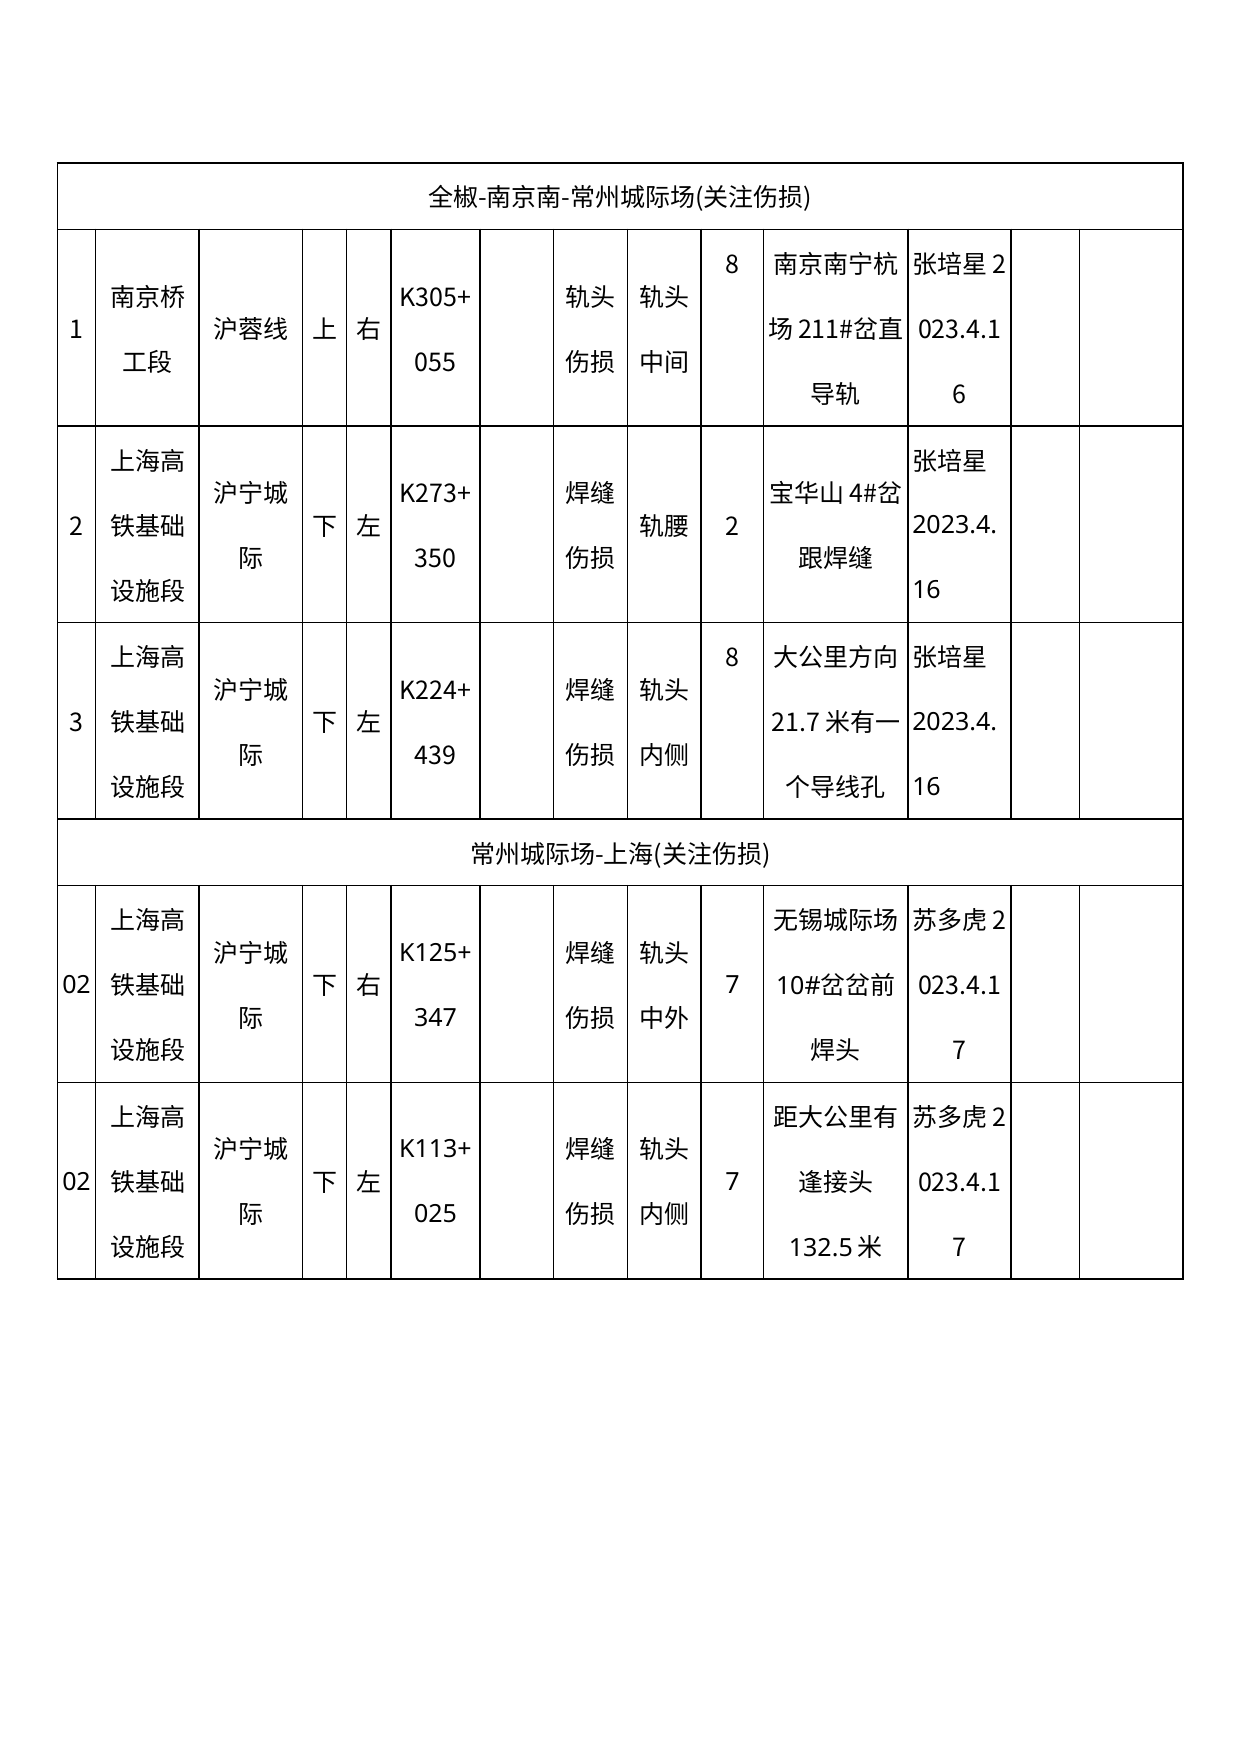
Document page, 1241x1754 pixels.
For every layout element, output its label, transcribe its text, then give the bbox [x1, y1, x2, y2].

table_cell [1012, 230, 1079, 425]
table_cell K273+350 [392, 427, 479, 622]
table_cell 焊缝伤损 [554, 623, 627, 818]
table_cell 3 [58, 623, 95, 818]
table_cell 7 [702, 1083, 763, 1278]
table_cell 2 [702, 427, 763, 622]
table_cell 沪宁城际 [200, 1083, 302, 1278]
table_cell [1012, 1083, 1079, 1278]
table_cell 轨头内侧 [628, 1083, 700, 1278]
table_cell K224+439 [392, 623, 479, 818]
table_cell [481, 623, 553, 818]
table_cell [1012, 427, 1079, 622]
table_cell [1080, 230, 1182, 425]
table_cell 焊缝伤损 [554, 427, 627, 622]
table_cell [1080, 886, 1182, 1081]
table_cell 宝华山4#岔跟焊缝 [764, 427, 907, 622]
table_cell 大公里方向21.7米有一个导线孔 [764, 623, 907, 818]
table_cell 上海高铁基础设施段 [96, 427, 198, 622]
table_cell 距大公里有 逢接头132.5米 [764, 1083, 907, 1278]
table_cell [1080, 1083, 1182, 1278]
table_cell [1012, 886, 1079, 1081]
table_cell 焊缝伤损 [554, 886, 627, 1081]
table_cell 7 [702, 886, 763, 1081]
table_cell 轨腰 [628, 427, 700, 622]
table_cell 上 [303, 230, 346, 425]
table_cell 苏多虎2023.4.17 [909, 886, 1010, 1081]
table_cell 左 [347, 427, 390, 622]
table_cell [481, 1083, 553, 1278]
table_cell 2 [58, 427, 95, 622]
table_cell 沪宁城际 [200, 427, 302, 622]
table_cell 轨头中外 [628, 886, 700, 1081]
table_cell [481, 427, 553, 622]
table_cell 焊缝伤损 [554, 1083, 627, 1278]
table_cell 轨头内侧 [628, 623, 700, 818]
table_cell 无锡城际场10#岔岔前焊头 [764, 886, 907, 1081]
table_cell 上海高铁基础设施段 [96, 623, 198, 818]
table_cell 沪宁城际 [200, 623, 302, 818]
table_cell 左 [347, 623, 390, 818]
table_cell 全椒-南京南-常州城际场(关注伤损) [58, 164, 1182, 228]
table_cell 南京桥工段 [96, 230, 198, 425]
table_cell 下 [303, 623, 346, 818]
table_cell 下 [303, 886, 346, 1081]
table_cell 张培星2023.4.16 [909, 623, 1010, 818]
table_cell [1080, 623, 1182, 818]
table_cell 左 [347, 1083, 390, 1278]
table_cell [481, 230, 553, 425]
table_cell 张培星2023.4.16 [909, 230, 1010, 425]
table_cell 8 [702, 230, 763, 425]
table_cell K305+055 [392, 230, 479, 425]
table_cell 上海高铁基础设施段 [96, 1083, 198, 1278]
table_cell 02 [58, 886, 95, 1081]
table_cell 1 [58, 230, 95, 425]
table_cell 上海高铁基础设施段 [96, 886, 198, 1081]
table_cell [1012, 623, 1079, 818]
table_cell 右 [347, 886, 390, 1081]
table_cell 南京南宁杭场211#岔直导轨 [764, 230, 907, 425]
table_cell 张培星2023.4.16 [909, 427, 1010, 622]
table_cell K113+025 [392, 1083, 479, 1278]
table_cell 沪蓉线 [200, 230, 302, 425]
table_cell 常州城际场-上海(关注伤损) [58, 820, 1182, 885]
table_cell 下 [303, 1083, 346, 1278]
table_cell [1080, 427, 1182, 622]
table_cell 下 [303, 427, 346, 622]
table_cell [481, 886, 553, 1081]
table_cell 02 [58, 1083, 95, 1278]
table_cell 8 [702, 623, 763, 818]
table_cell 轨头中间 [628, 230, 700, 425]
table_cell 右 [347, 230, 390, 425]
table_cell 沪宁城际 [200, 886, 302, 1081]
table_cell 轨头伤损 [554, 230, 627, 425]
table_cell K125+347 [392, 886, 479, 1081]
table_cell 苏多虎2023.4.17 [909, 1083, 1010, 1278]
